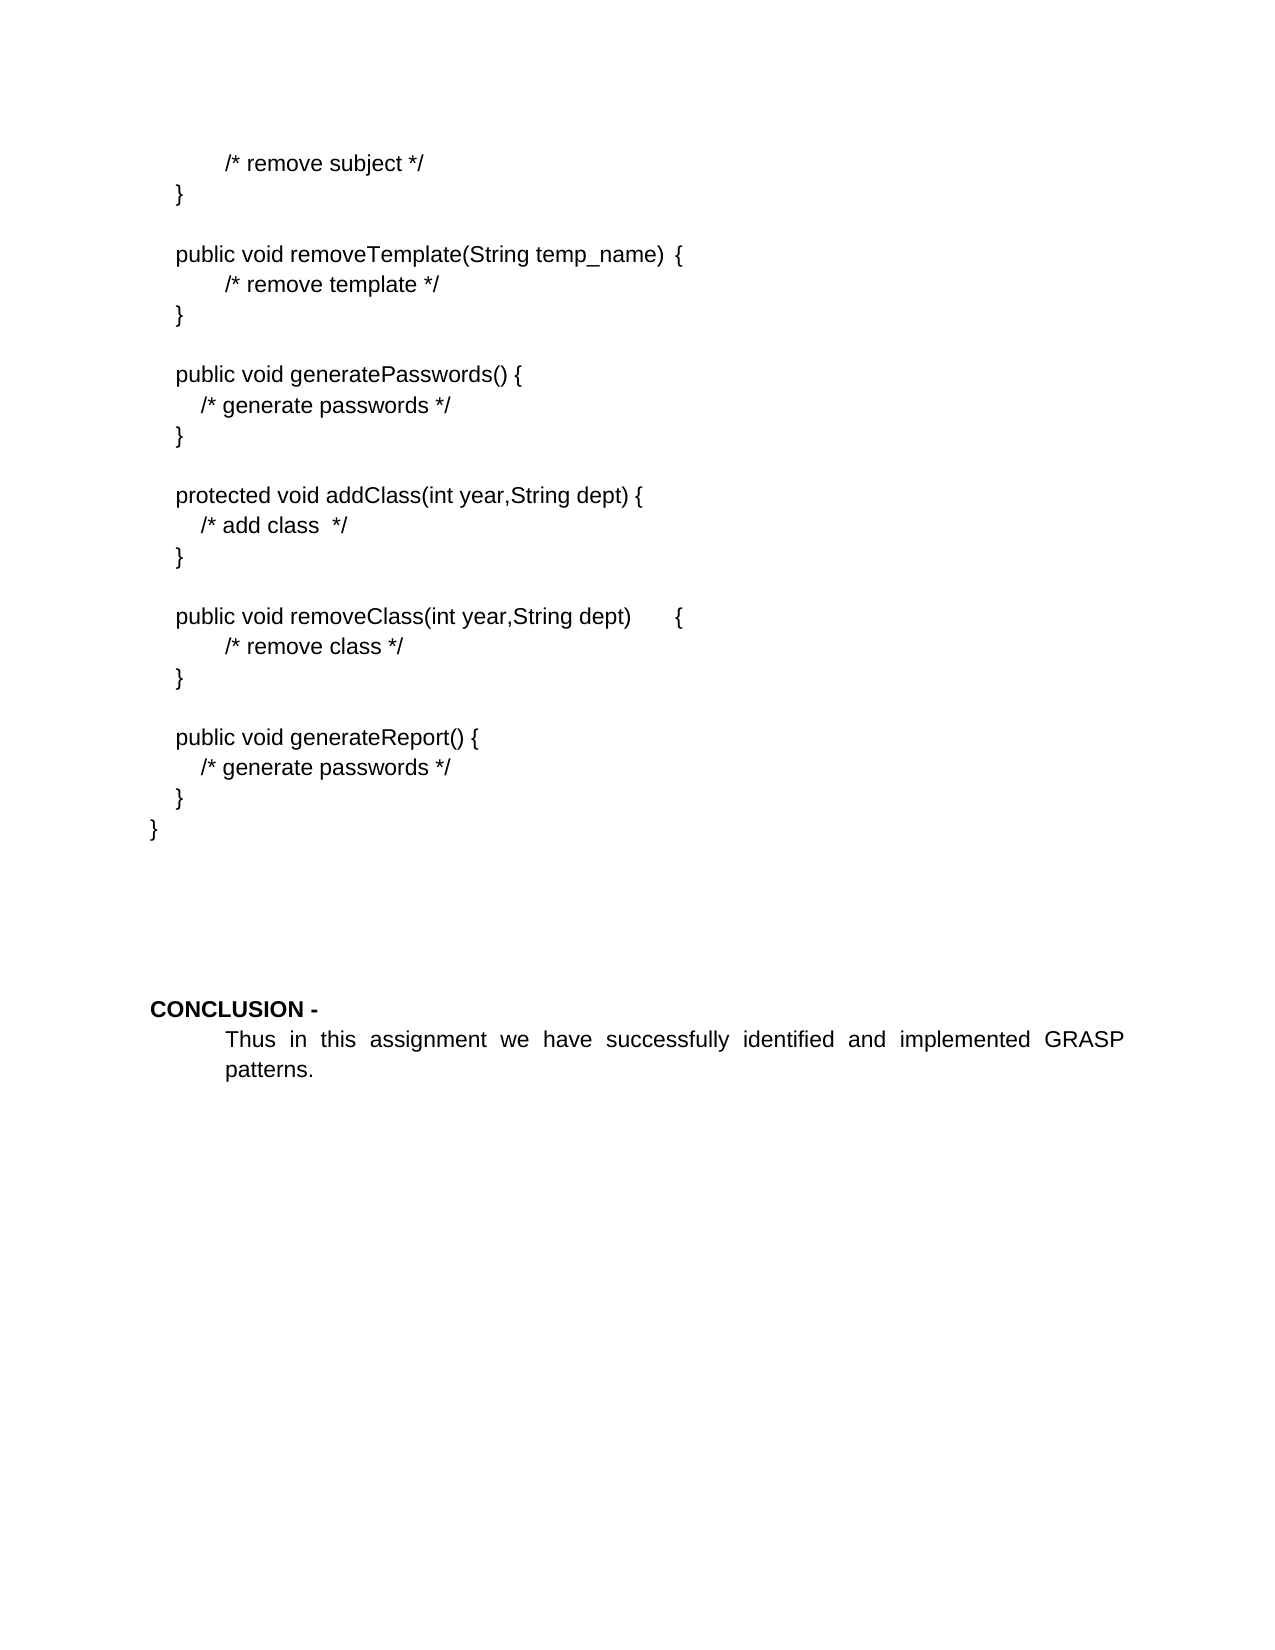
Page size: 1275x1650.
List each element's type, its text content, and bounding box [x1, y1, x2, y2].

text } [150, 301, 1125, 327]
text } [150, 543, 1125, 569]
text } [150, 784, 1125, 811]
text public void generatePasswords() { [150, 361, 1125, 388]
text } [150, 422, 1125, 448]
text public void generateReport() { [150, 724, 1125, 750]
text /* remove subject */ [150, 150, 1125, 176]
text } [150, 663, 1125, 690]
text } [150, 180, 1125, 207]
text } [150, 814, 1125, 841]
text public void removeTemplate(String temp_name) { [150, 241, 1125, 267]
text /* add class */ [150, 512, 1125, 539]
text public void removeClass(int year,String dept) { [150, 603, 1125, 629]
text protected void addClass(int year,String dept) { [150, 482, 1125, 509]
text /* generate passwords */ [150, 754, 1125, 781]
text CONCLUSION - [150, 996, 1125, 1022]
text /* remove template */ [150, 271, 1125, 297]
text Thus in this assignment we have successfully identified and implemented GRASP patterns. [225, 1026, 1125, 1083]
text /* remove class */ [150, 633, 1125, 660]
text /* generate passwords */ [150, 392, 1125, 418]
